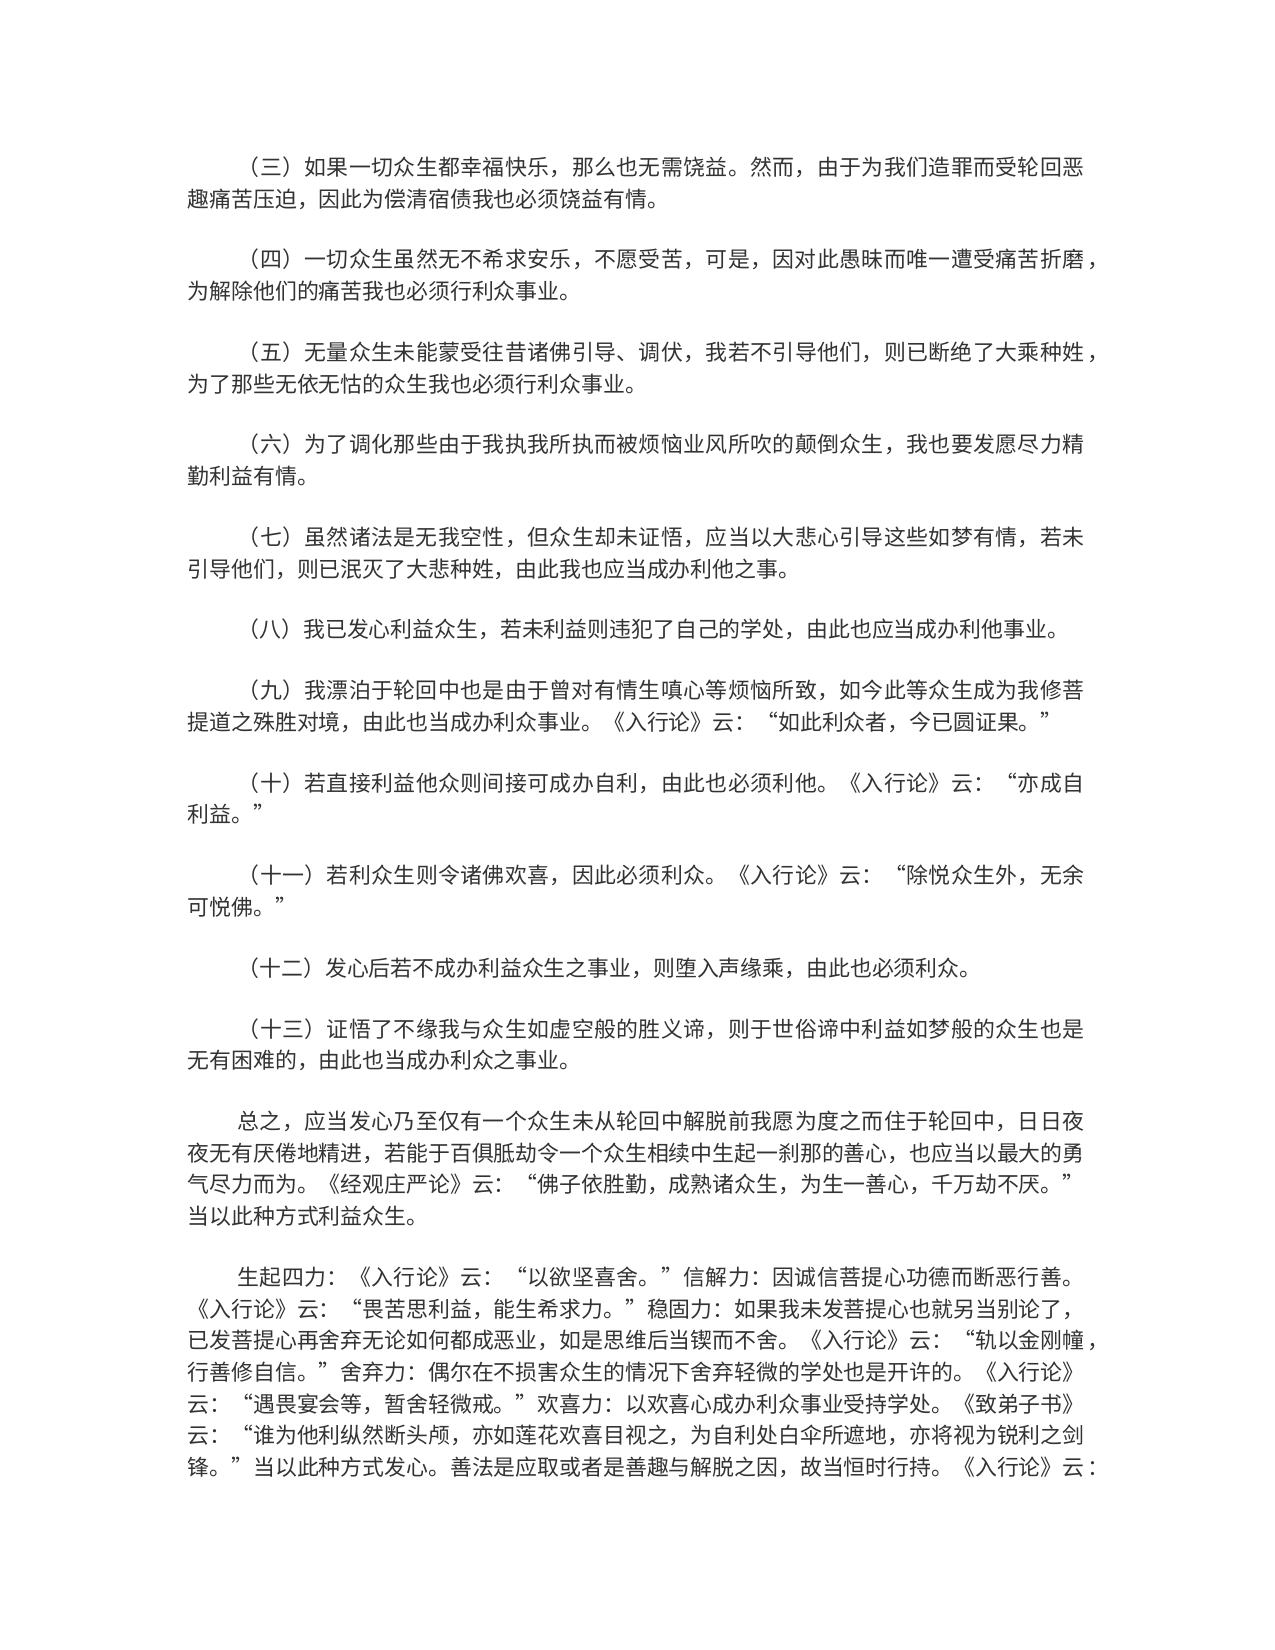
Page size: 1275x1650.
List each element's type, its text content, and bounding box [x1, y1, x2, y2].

text （五）无量众生未能蒙受往昔诸佛引导、调伏，我若不引导他们，则已断绝了大乘种姓，为了那些无依无怙的众生我也必须行利众事业。 [187, 335, 1087, 398]
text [187, 1260, 1087, 1482]
text （十三）证悟了不缘我与众生如虚空般的胜义谛，则于世俗谛中利益如梦般的众生也是无有困难的，由此也当成办利众之事业。 [187, 1012, 1087, 1075]
text （四）一切众生虽然无不希求安乐，不愿受苦，可是，因对此愚昧而唯一遭受痛苦折磨，为解除他们的痛苦我也必须行利众事业。 [187, 242, 1087, 306]
text （三）如果一切众生都幸福快乐，那么也无需饶益。然而，由于为我们造罪而受轮回恶趣痛苦压迫，因此为偿清宿债我也必须饶益有情。 [187, 150, 1087, 213]
text （六）为了调化那些由于我执我所执而被烦恼业风所吹的颠倒众生，我也要发愿尽力精勤利益有情。 [187, 427, 1087, 491]
text （十）若直接利益他众则间接可成办自利，由此也必须利他。《入行论》云：“亦成自利益。” [187, 766, 1087, 829]
text 总之，应当发心乃至仅有一个众生未从轮回中解脱前我愿为度之而住于轮回中，日日夜夜无有厌倦地精进，若能于百俱胝劫令一个众生相续中生起一刹那的善心，也应当以最大的勇气尽力而为。《经观庄严论》云：“佛子依胜勤，成熟诸众生，为生一善心，千万劫不厌。”当以此种方式利益众生。 [187, 1104, 1087, 1231]
text （十二）发心后若不成办利益众生之事业，则堕入声缘乘，由此也必须利众。 [187, 951, 1087, 982]
text （八）我已发心利益众生，若未利益则违犯了自己的学处，由此也应当成办利他事业。 [187, 612, 1087, 644]
text （十一）若利众生则令诸佛欢喜，因此必须利众。《入行论》云：“除悦众生外，无余可悦佛。” [187, 858, 1087, 922]
text （九）我漂泊于轮回中也是由于曾对有情生嗔心等烦恼所致，如今此等众生成为我修菩提道之殊胜对境，由此也当成办利众事业。《入行论》云：“如此利众者，今已圆证果。” [187, 673, 1087, 737]
text （七）虽然诸法是无我空性，但众生却未证悟，应当以大悲心引导这些如梦有情，若未引导他们，则已泯灭了大悲种姓，由此我也应当成办利他之事。 [187, 520, 1087, 583]
